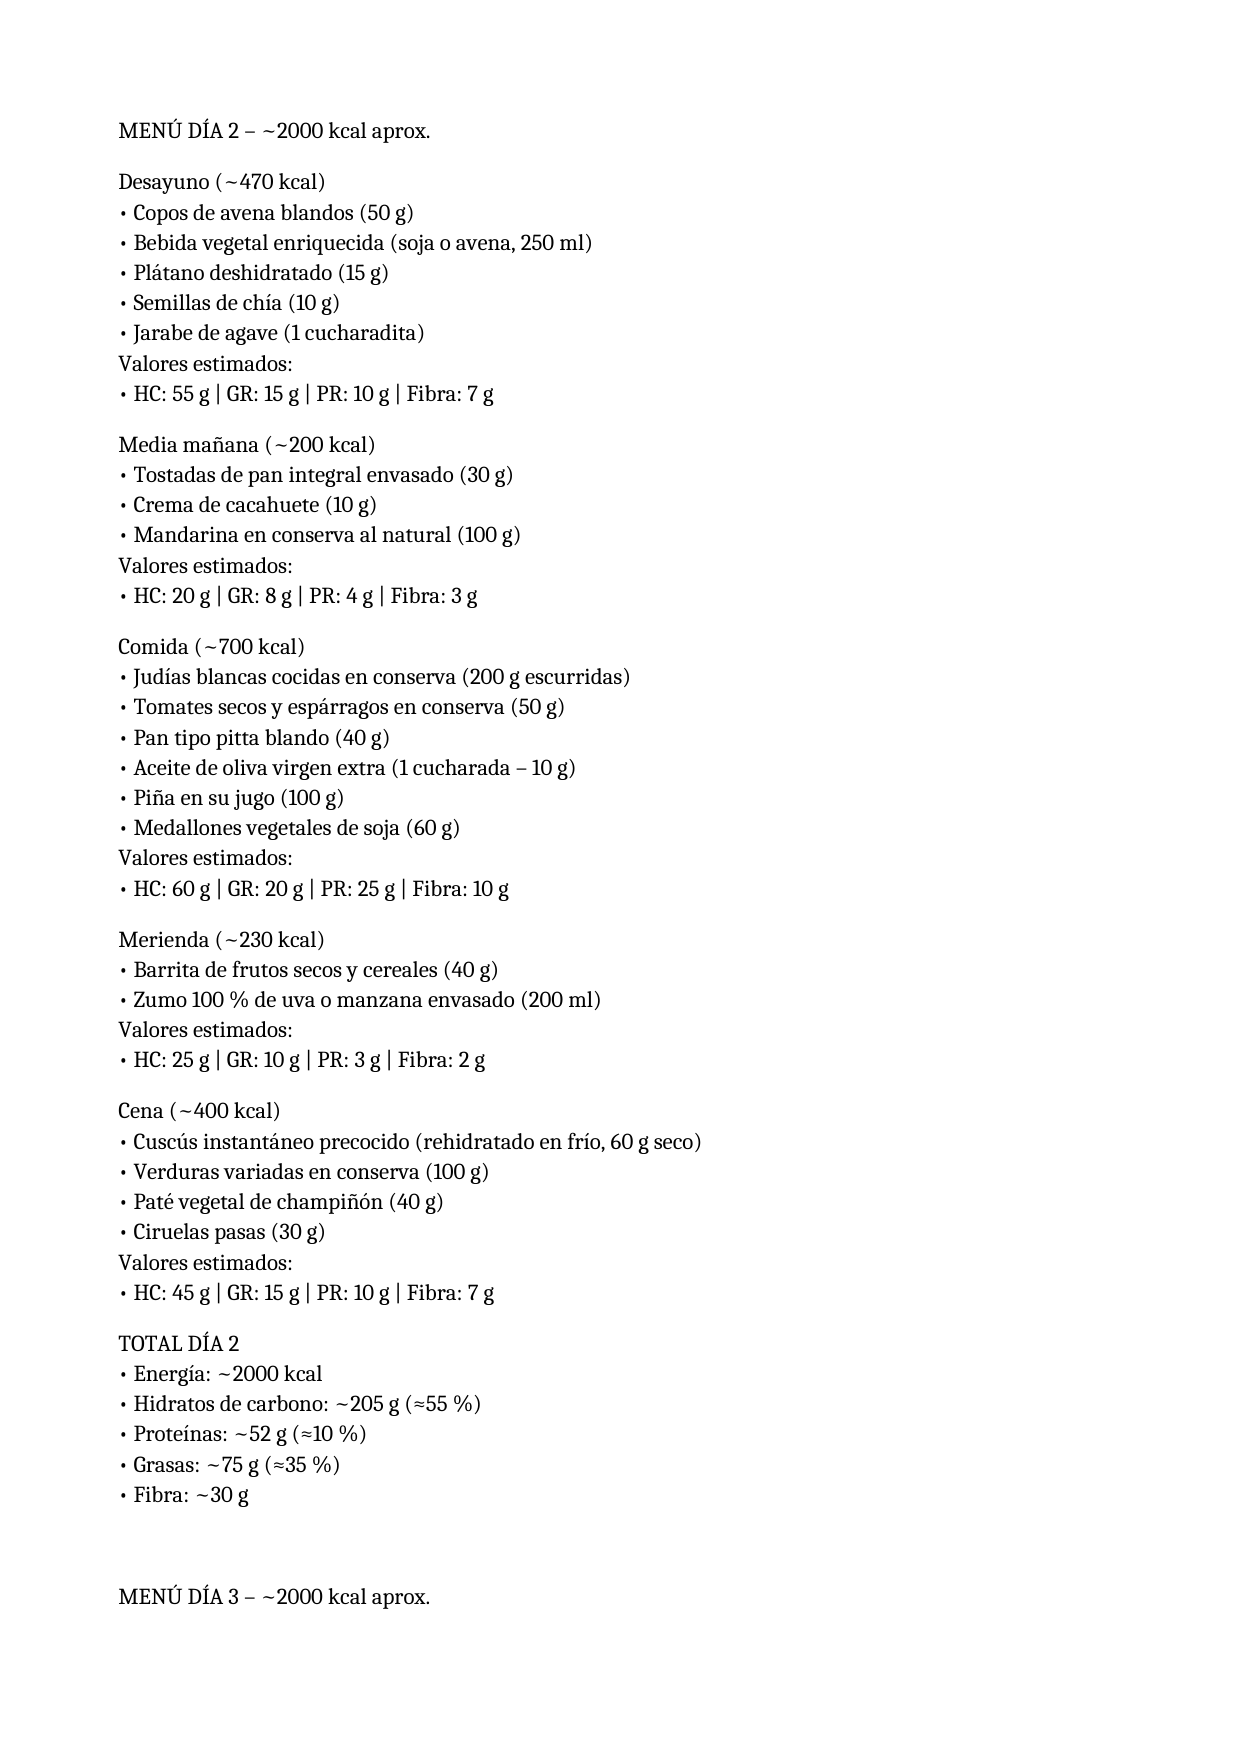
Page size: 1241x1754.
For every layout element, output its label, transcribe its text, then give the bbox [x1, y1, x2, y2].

text MENÚ DÍA 2 – ~2000 kcal aprox. [118, 118, 1122, 144]
text Cena (~400 kcal) • Cuscús instantáneo precocido (rehidratado en frío, 60 g seco) • Verduras variadas en conserva (100 g) • Paté vegetal de champiñón (40 g) • Ciruelas pasas (30 g) Valores estimados: • HC: 45 g | GR: 15 g | PR: 10 g | Fibra: 7 g [118, 1098, 1122, 1306]
text Media mañana (~200 kcal) • Tostadas de pan integral envasado (30 g) • Crema de cacahuete (10 g) • Mandarina en conserva al natural (100 g) Valores estimados: • HC: 20 g | GR: 8 g | PR: 4 g | Fibra: 3 g [118, 432, 1122, 609]
text TOTAL DÍA 2 • Energía: ~2000 kcal • Hidratos de carbono: ~205 g (≈55 %) • Proteínas: ~52 g (≈10 %) • Grasas: ~75 g (≈35 %) • Fibra: ~30 g [118, 1331, 1122, 1508]
text Desayuno (~470 kcal) • Copos de avena blandos (50 g) • Bebida vegetal enriquecida (soja o avena, 250 ml) • Plátano deshidratado (15 g) • Semillas de chía (10 g) • Jarabe de agave (1 cucharadita) Valores estimados: • HC: 55 g | GR: 15 g | PR: 10 g | Fibra: 7 g [118, 169, 1122, 407]
text MENÚ DÍA 3 – ~2000 kcal aprox. [118, 1584, 1122, 1610]
text Merienda (~230 kcal) • Barrita de frutos secos y cereales (40 g) • Zumo 100 % de uva o manzana envasado (200 ml) Valores estimados: • HC: 25 g | GR: 10 g | PR: 3 g | Fibra: 2 g [118, 926, 1122, 1074]
text Comida (~700 kcal) • Judías blancas cocidas en conserva (200 g escurridas) • Tomates secos y espárragos en conserva (50 g) • Pan tipo pitta blando (40 g) • Aceite de oliva virgen extra (1 cucharada – 10 g) • Piña en su jugo (100 g) • Medallones vegetales de soja (60 g) Valores estimados: • HC: 60 g | GR: 20 g | PR: 25 g | Fibra: 10 g [118, 634, 1122, 902]
